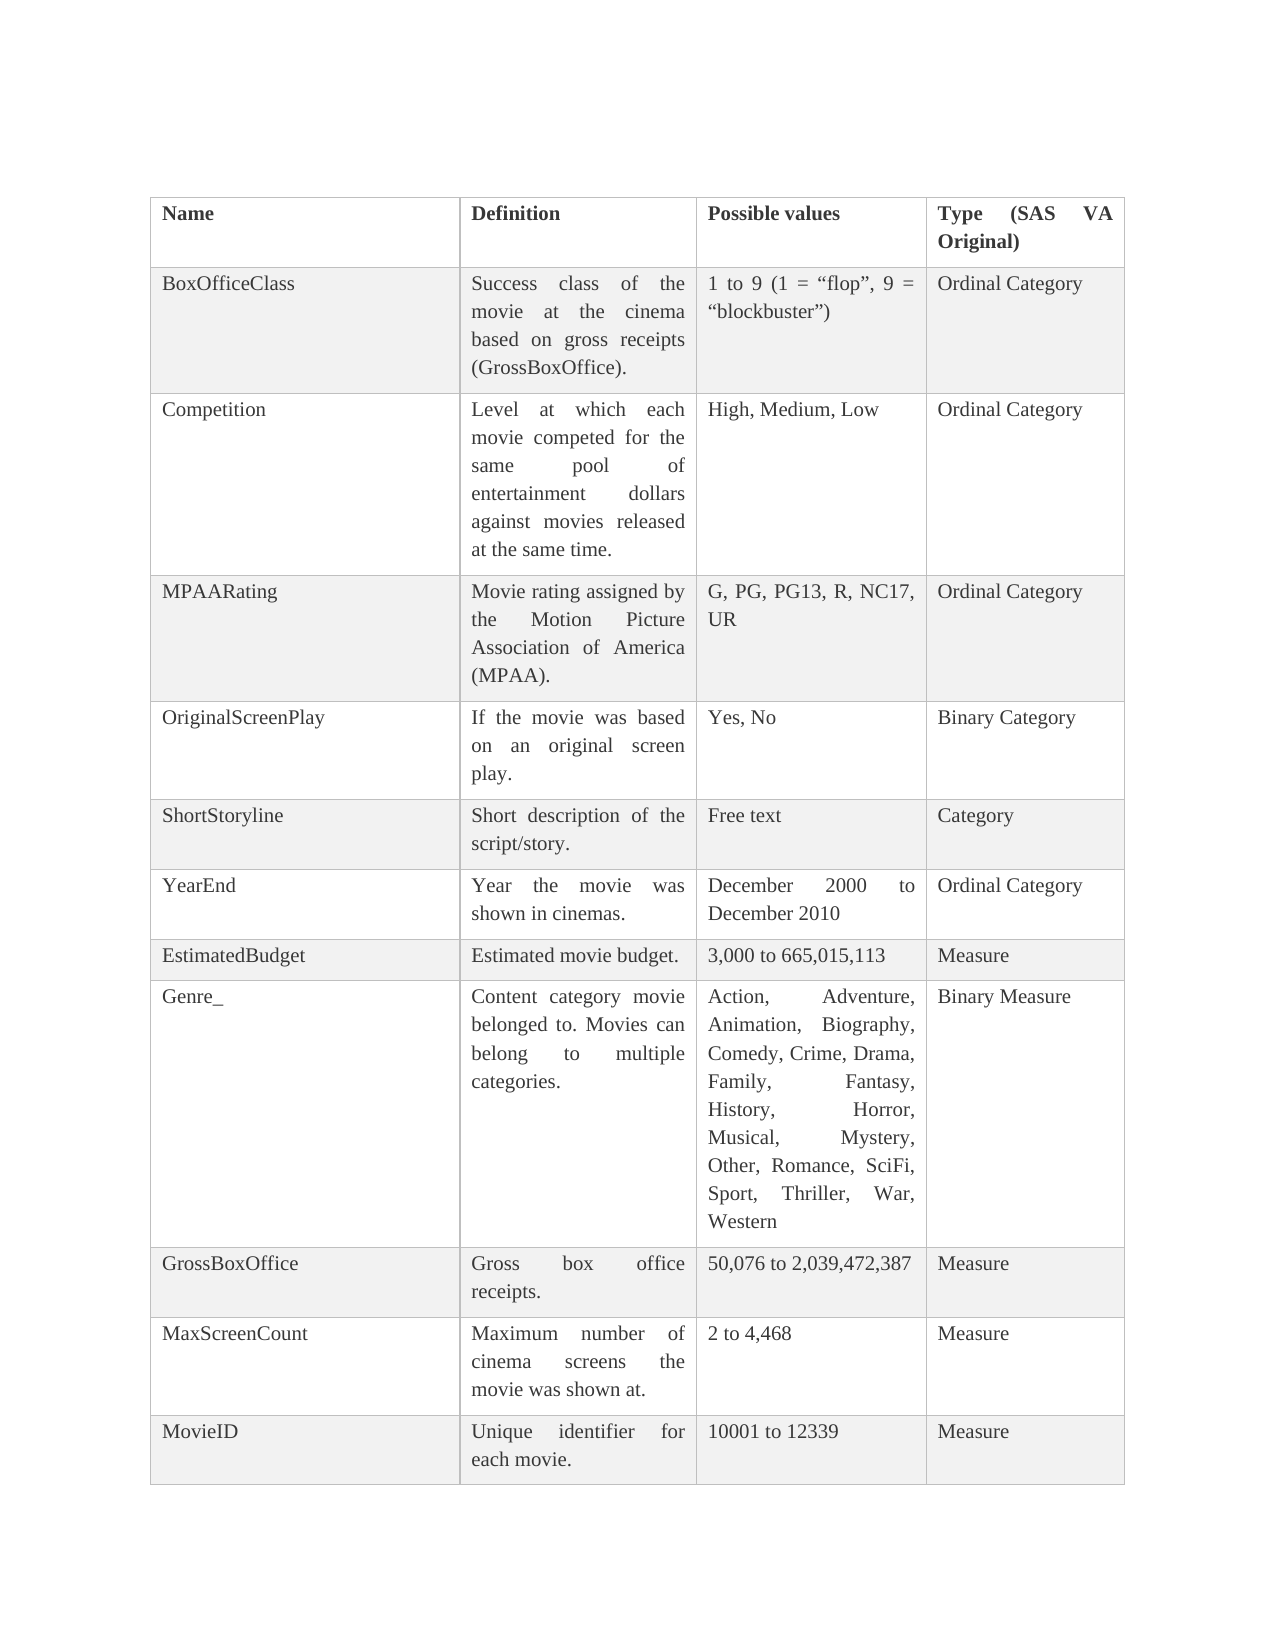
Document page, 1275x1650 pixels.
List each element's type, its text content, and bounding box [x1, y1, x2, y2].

table_cell Measure [927, 1248, 1124, 1317]
table_cell Success class of the movie at the cinema based on gross receipts (GrossBoxOffice). [461, 268, 696, 393]
table_cell BoxOfficeClass [151, 268, 459, 393]
table_header Definition [461, 198, 696, 267]
table_cell Level at which each movie competed for the same pool of entertainment dollars against movies released at the same time. [461, 394, 696, 575]
table_cell 3,000 to 665,015,113 [697, 940, 926, 980]
table_header Possible values [697, 198, 926, 267]
table_cell YearEnd [151, 870, 459, 938]
table_cell ShortStoryline [151, 800, 459, 869]
table_header Name [151, 198, 459, 267]
table_cell Measure [927, 1416, 1124, 1484]
table_cell 10001 to 12339 [697, 1416, 926, 1484]
table_cell 50,076 to 2,039,472,387 [697, 1248, 926, 1317]
table_cell Ordinal Category [927, 268, 1124, 393]
table_cell Free text [697, 800, 926, 869]
table_cell Genre_ [151, 981, 459, 1247]
table_header Type (SAS VA Original) [927, 198, 1124, 267]
table_cell Action, Adventure, Animation, Biography, Comedy, Crime, Drama, Family, Fantasy, History, Horror, Musical, Mystery, Other, Romance, SciFi, Sport, Thriller, War, Western [697, 981, 926, 1247]
table_cell Maximum number of cinema screens the movie was shown at. [461, 1318, 696, 1414]
table_cell Estimated movie budget. [461, 940, 696, 980]
table_cell If the movie was based on an original screen play. [461, 702, 696, 799]
table_cell December 2000 to December 2010 [697, 870, 926, 938]
table_cell OriginalScreenPlay [151, 702, 459, 799]
table_cell Competition [151, 394, 459, 575]
table_cell G, PG, PG13, R, NC17, UR [697, 576, 926, 701]
table_cell Yes, No [697, 702, 926, 799]
table_cell EstimatedBudget [151, 940, 459, 980]
table_cell GrossBoxOffice [151, 1248, 459, 1317]
table_cell Gross box office receipts. [461, 1248, 696, 1317]
table_cell Measure [927, 1318, 1124, 1414]
table_cell Year the movie was shown in cinemas. [461, 870, 696, 938]
table_cell MovieID [151, 1416, 459, 1484]
table_cell Short description of the script/story. [461, 800, 696, 869]
table_cell Category [927, 800, 1124, 869]
table_cell Ordinal Category [927, 870, 1124, 938]
table_cell Measure [927, 940, 1124, 980]
table_cell Binary Measure [927, 981, 1124, 1247]
table_cell Content category movie belonged to. Movies can belong to multiple categories. [461, 981, 696, 1247]
table_cell MPAARating [151, 576, 459, 701]
table_cell Unique identifier for each movie. [461, 1416, 696, 1484]
table_cell MaxScreenCount [151, 1318, 459, 1414]
table_cell Ordinal Category [927, 394, 1124, 575]
table_cell Ordinal Category [927, 576, 1124, 701]
table_cell High, Medium, Low [697, 394, 926, 575]
table_cell Binary Category [927, 702, 1124, 799]
table_cell Movie rating assigned by the Motion Picture Association of America (MPAA). [461, 576, 696, 701]
table_cell 1 to 9 (1 = “flop”, 9 = “blockbuster”) [697, 268, 926, 393]
table_cell 2 to 4,468 [697, 1318, 926, 1414]
